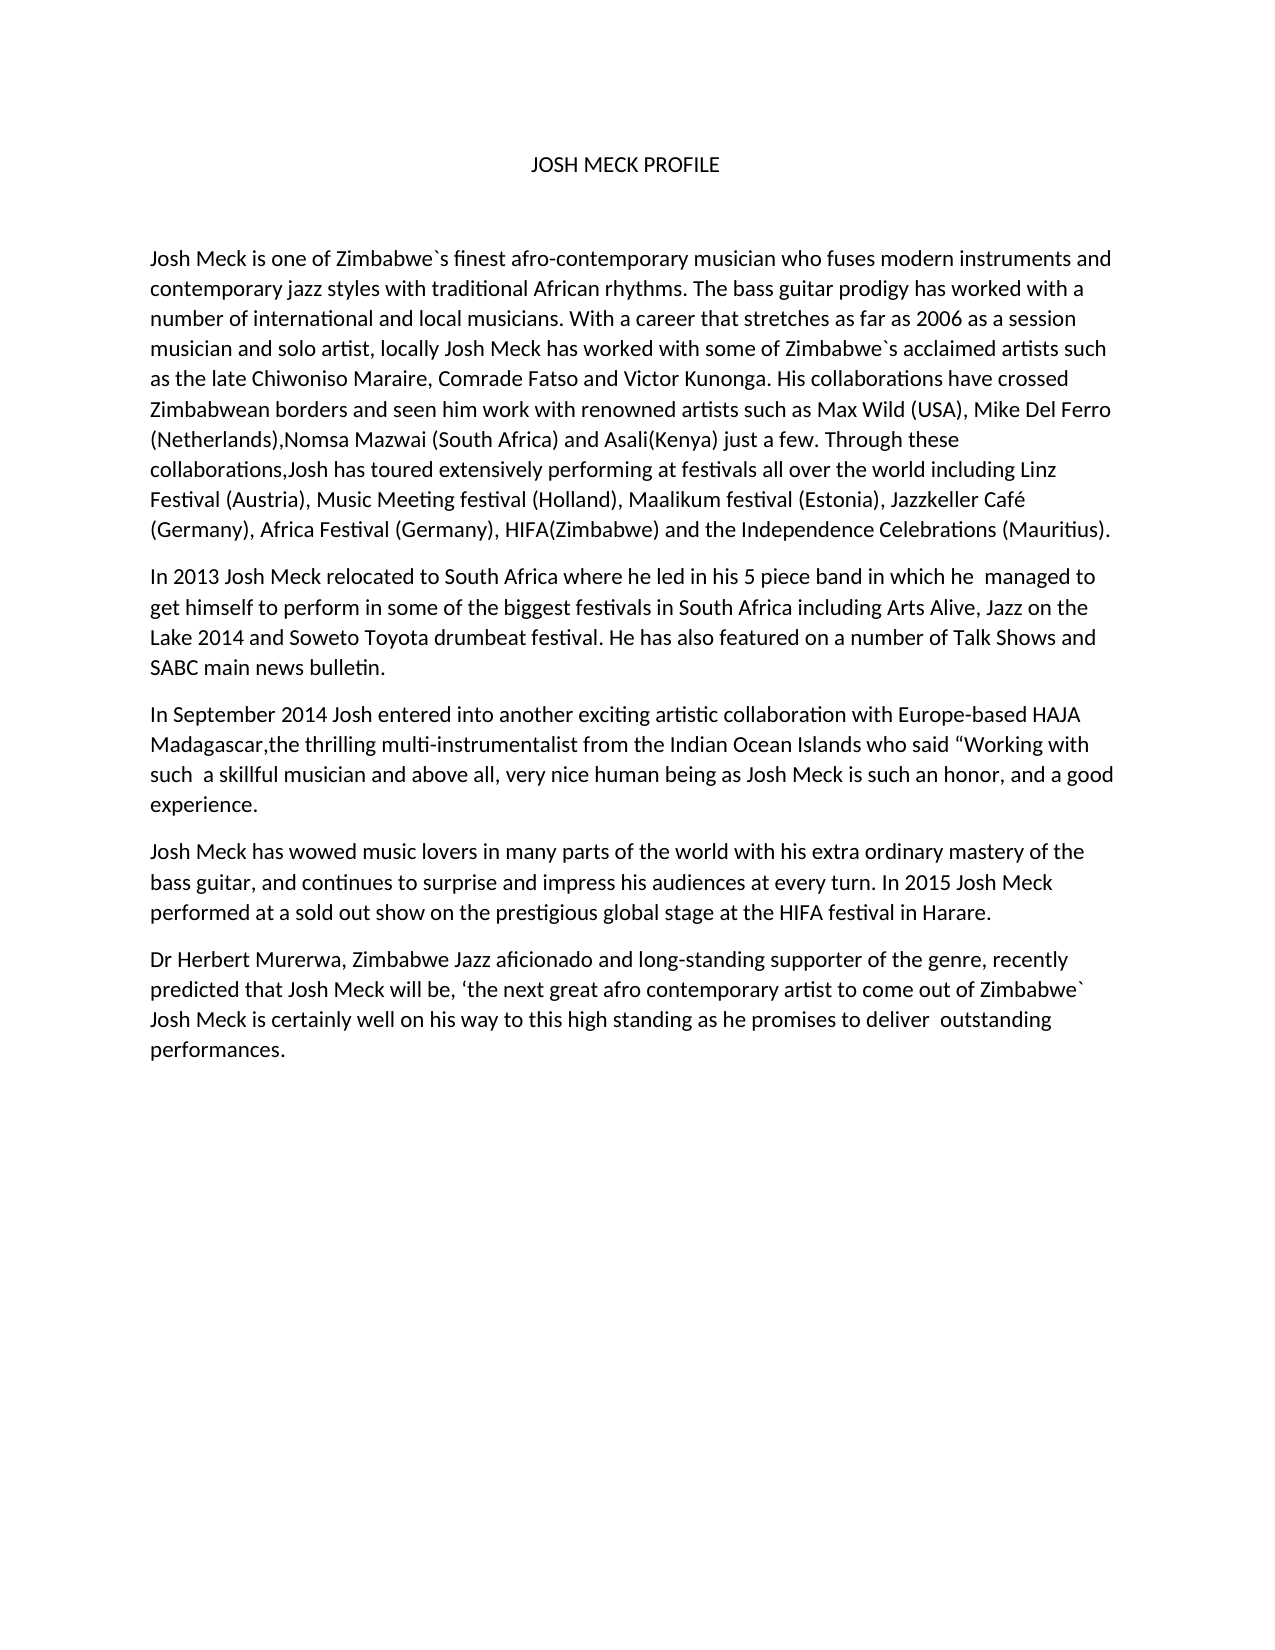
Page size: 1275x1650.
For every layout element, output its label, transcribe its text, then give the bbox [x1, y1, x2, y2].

text Josh Meck has wowed music lovers in many parts of the world with his extra ordinary mastery of the bass guitar, and continues to surprise and impress his audiences at every turn. In 2015 Josh Meck performed at a sold out show on the prestigious global stage at the HIFA festival in Harare. [150, 837, 1125, 926]
text In September 2014 Josh entered into another exciting artistic collaboration with Europe-based HAJA Madagascar,the thrilling multi-instrumentalist from the Indian Ocean Islands who said “Working with such a skillful musician and above all, very nice human being as Josh Meck is such an honor, and a good experience. [150, 700, 1125, 819]
text In 2013 Josh Meck relocated to South Africa where he led in his 5 piece band in which he managed to get himself to perform in some of the biggest festivals in South Africa including Arts Alive, Jazz on the Lake 2014 and Soweto Toyota drumbeat festival. He has also featured on a number of Talk Shows and SABC main news bulletin. [150, 562, 1125, 681]
text JOSH MECK PROFILE [150, 150, 1125, 178]
text Josh Meck is one of Zimbabwe`s finest afro-contemporary musician who fuses modern instruments and contemporary jazz styles with traditional African rhythms. The bass guitar prodigy has worked with a number of international and local musicians. With a career that stretches as far as 2006 as a session musician and solo artist, locally Josh Meck has worked with some of Zimbabwe`s acclaimed artists such as the late Chiwoniso Maraire, Comrade Fatso and Victor Kunonga. His collaborations have crossed Zimbabwean borders and seen him work with renowned artists such as Max Wild (USA), Mike Del Ferro (Netherlands),Nomsa Mazwai (South Africa) and Asali(Kenya) just a few. Through these collaborations,Josh has toured extensively performing at festivals all over the world including Linz Festival (Austria), Music Meeting festival (Holland), Maalikum festival (Estonia), Jazzkeller Café (Germany), Africa Festival (Germany), HIFA(Zimbabwe) and the Independence Celebrations (Mauritius). [150, 244, 1125, 544]
text Dr Herbert Murerwa, Zimbabwe Jazz aficionado and long-standing supporter of the genre, recently predicted that Josh Meck will be, ‘the next great afro contemporary artist to come out of Zimbabwe` Josh Meck is certainly well on his way to this high standing as he promises to deliver outstanding performances. [150, 945, 1125, 1063]
